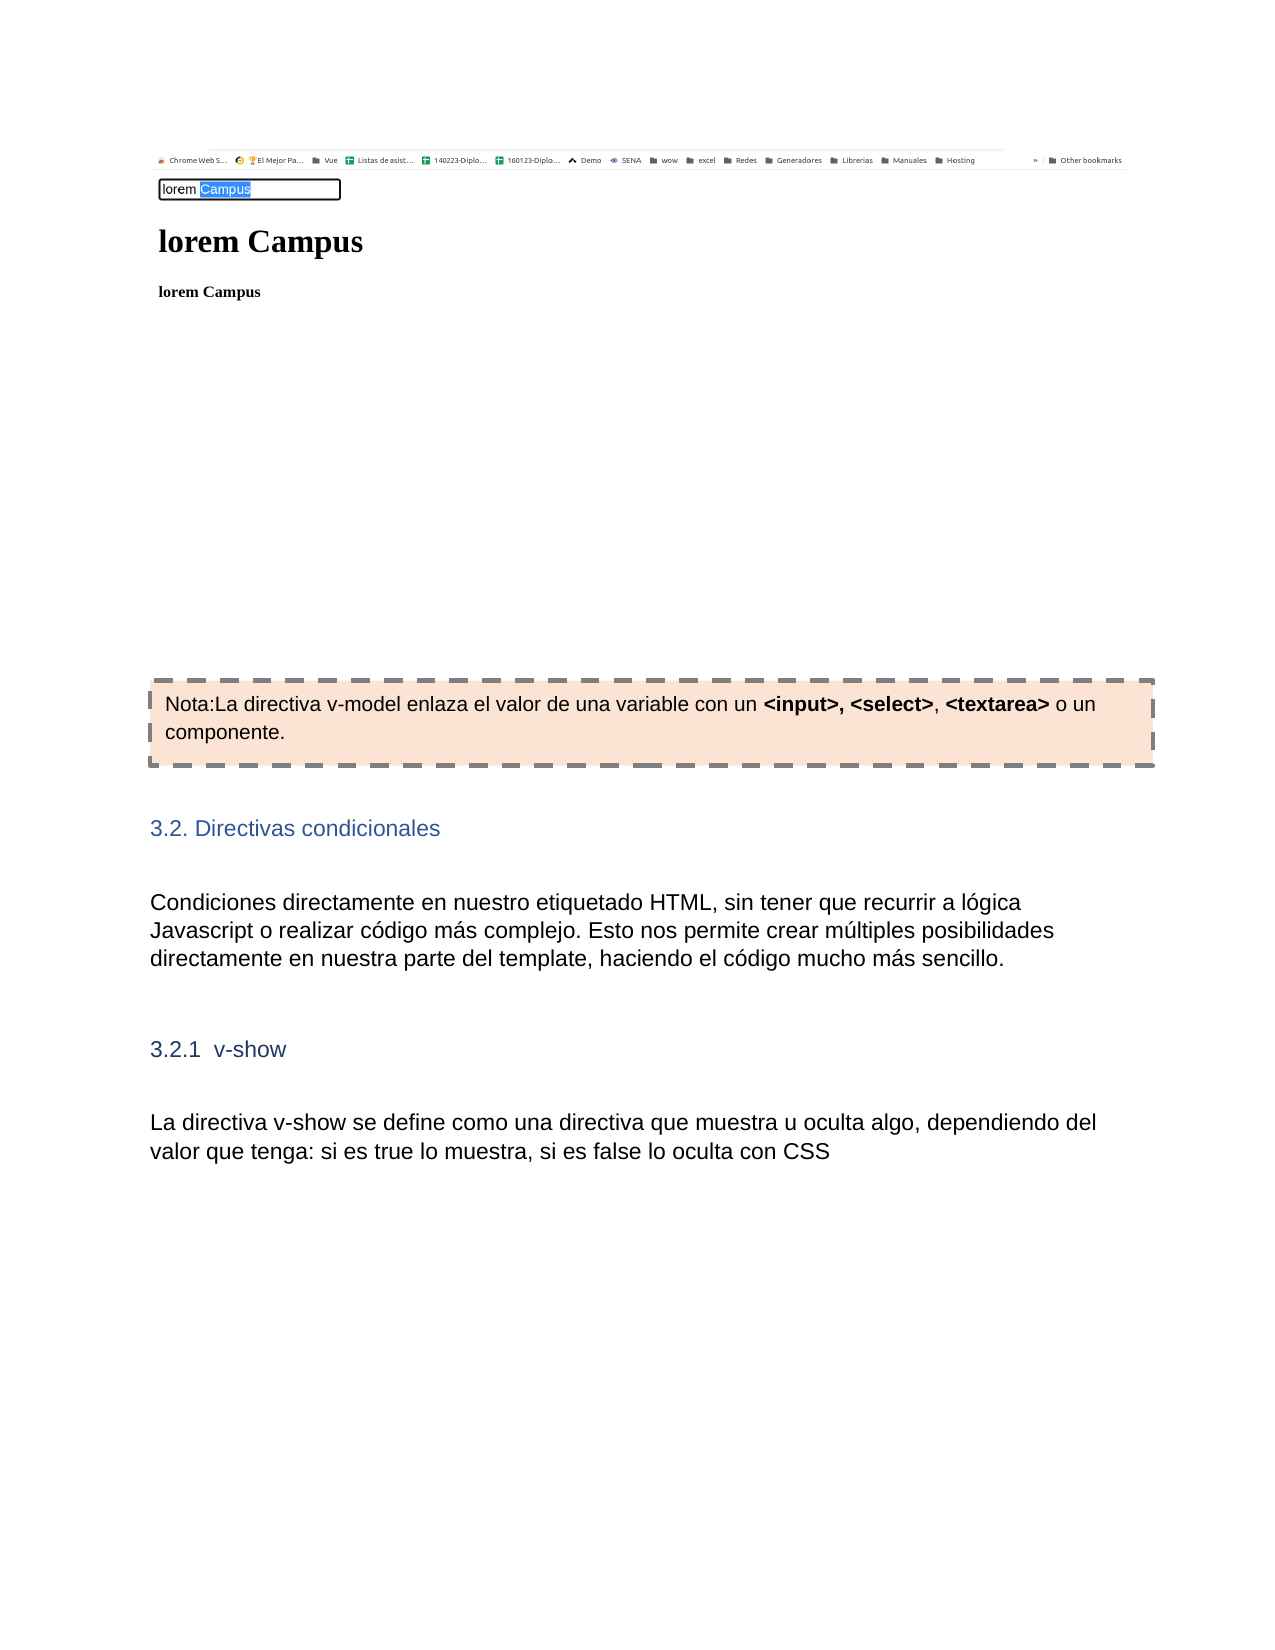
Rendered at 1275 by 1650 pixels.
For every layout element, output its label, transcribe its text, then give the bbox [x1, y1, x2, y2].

subtitle 3.2.1 v-show [150, 1036, 1125, 1062]
picture [150, 149, 1126, 617]
text Condiciones directamente en nuestro etiquetado HTML, sin tener que recurrir a lógica Javascript o realizar código más complejo. Esto nos permite crear múltiples posibilidades directamente en nuestra parte del template, haciendo el código mucho más sencillo. [150, 888, 1125, 972]
text La directiva v-show se define como una directiva que muestra u oculta algo, dependiendo del valor que tenga: si es true lo muestra, si es false lo oculta con CSS [150, 1109, 1125, 1164]
subtitle 3.2. Directivas condicionales [150, 815, 1125, 841]
